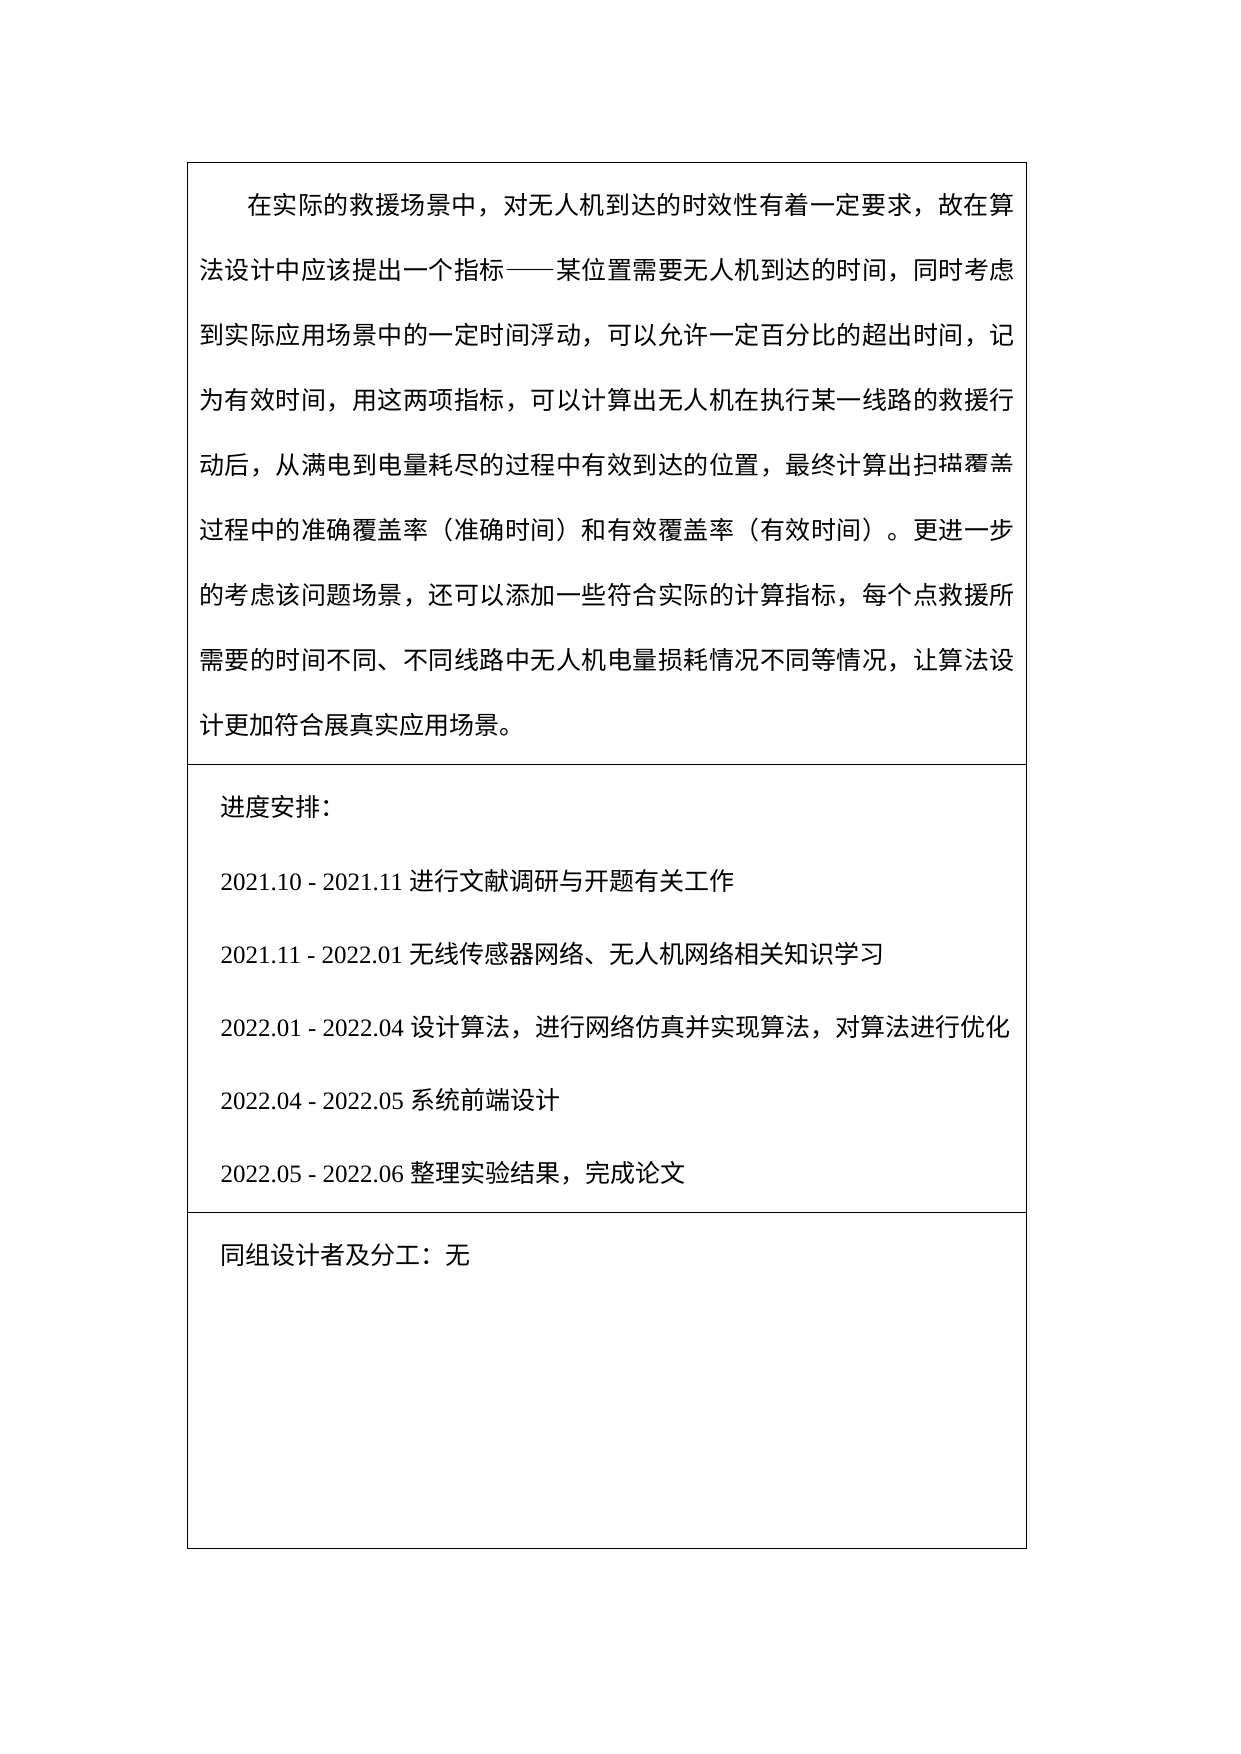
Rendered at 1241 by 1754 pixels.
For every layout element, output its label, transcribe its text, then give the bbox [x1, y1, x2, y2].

table_cell 同组设计者及分工：无 [188, 1213, 1026, 1548]
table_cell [188, 163, 1026, 764]
table_cell 进度安排： 2021.10 - 2021.11 进行文献调研与开题有关工作 2021.11 - 2022.01 无线传感器网络、无人机网络相关知识学习 2022.01 - 2022.04 设计算法，进行网络仿真并实现算法，对算法进行优化 2022.04 - 2022.05 系统前端设计 2022.05 - 2022.06 整理实验结果，完成论文 [188, 765, 1026, 1212]
